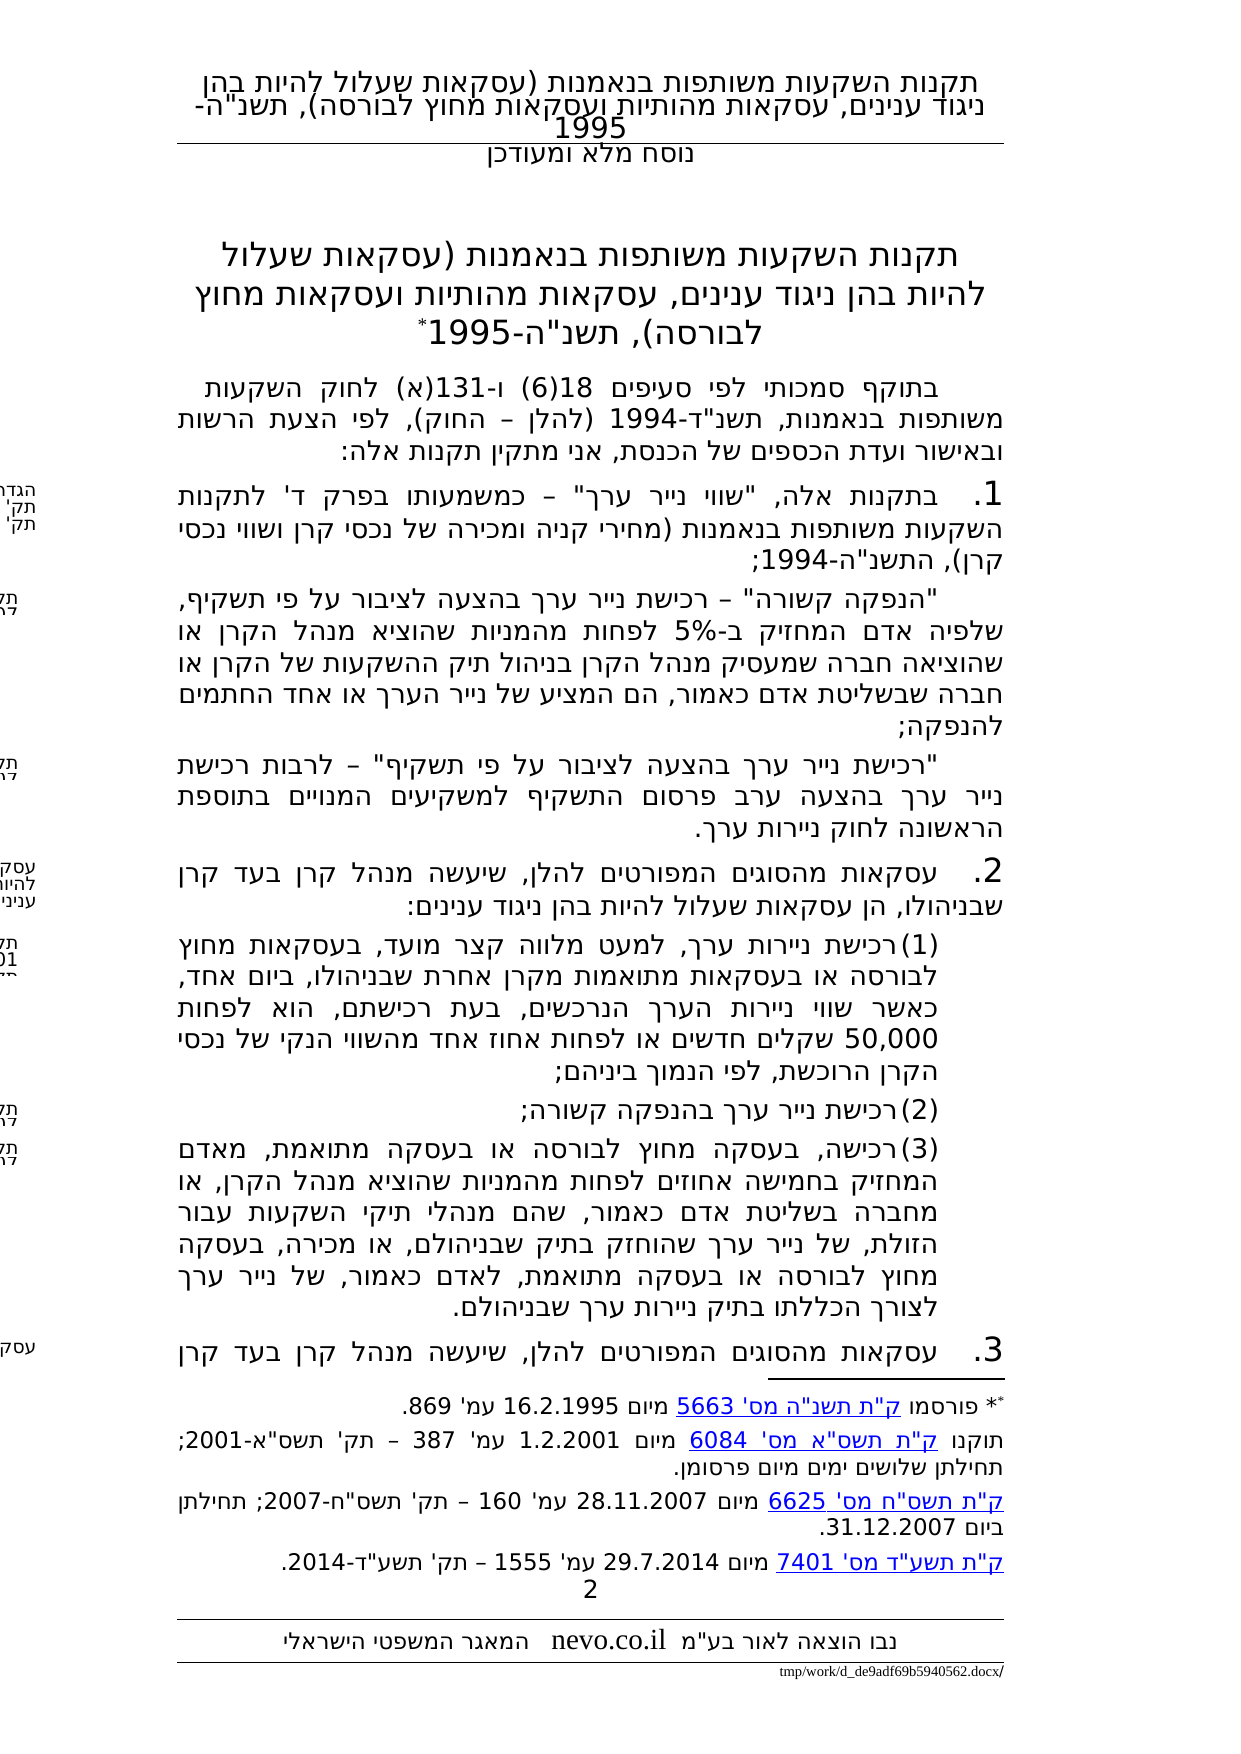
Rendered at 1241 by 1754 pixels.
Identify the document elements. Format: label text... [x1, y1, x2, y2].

text 1. בתקנות אלה, "שווי נייר ערך" – כמשמעותו בפרק ד' לתקנות השקעות משותפות בנאמנות (מחירי קניה ומכירה של נכסי קרן ושווי נכסי קרן), התשנ"ה-1994; [177, 474, 1004, 576]
text (3) רכישה, בעסקה מחוץ לבורסה או בעסקה מתואמת, מאדם המחזיק בחמישה אחוזים לפחות מהמניות שהוציא מנהל הקרן, או מחברה בשליטת אדם כאמור, שהם מנהלי תיקי השקעות עבור הזולת, של נייר ערך שהוחזק בתיק שבניהולם, או מכירה, בעסקה מחוץ לבורסה או בעסקה מתואמת, לאדם כאמור, של נייר ערך לצורך הכללתו בתיק ניירות ערך שבניהולם. [177, 1133, 939, 1323]
text תקנות השקעות משותפות בנאמנות (עסקאות שעלול להיות בהן ניגוד ענינים, עסקאות מהותיות ועסקאות מחוץ לבורסה), תשנ"ה-1995* [177, 235, 1004, 352]
text "רכישת נייר ערך בהצעה לציבור על פי תשקיף" – לרבות רכישת נייר ערך בהצעה ערב פרסום התשקיף למשקיעים המנויים בתוספת הראשונה לחוק ניירות ערך. [177, 749, 1004, 844]
text "הנפקה קשורה" – רכישת נייר ערך בהצעה לציבור על פי תשקיף, שלפיה אדם המחזיק ב-5% לפחות מהמניות שהוציא מנהל הקרן או שהוציאה חברה שמעסיק מנהל הקרן בניהול תיק ההשקעות של הקרן או חברה שבשליטת אדם כאמור, הם המציע של נייר הערך או אחד החתמים להנפקה; [177, 584, 1004, 742]
text (1) רכישת ניירות ערך, למעט מלווה קצר מועד, בעסקאות מחוץ לבורסה או בעסקאות מתואמות מקרן אחרת שבניהולו, ביום אחד, כאשר שווי ניירות הערך הנרכשים, בעת רכישתם, הוא לפחות 50,000 שקלים חדשים או לפחות אחוז אחד מהשווי הנקי של נכסי הקרן הרוכשת, לפי הנמוך ביניהם; [177, 929, 939, 1087]
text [177, 1330, 1004, 1369]
text (2) רכישת נייר ערך בהנפקה קשורה; [177, 1094, 939, 1126]
text בתוקף סמכותי לפי סעיפים 18(6) ו-131(א) לחוק השקעות משותפות בנאמנות, תשנ"ד-1994 (להלן – החוק), לפי הצעת הרשות ובאישור ועדת הכספים של הכנסת, אני מתקין תקנות אלה: [177, 372, 1004, 467]
text 2. עסקאות מהסוגים המפורטים להלן, שיעשה מנהל קרן בעד קרן שבניהולו, הן עסקאות שעלול להיות בהן ניגוד ענינים: [177, 851, 1004, 922]
